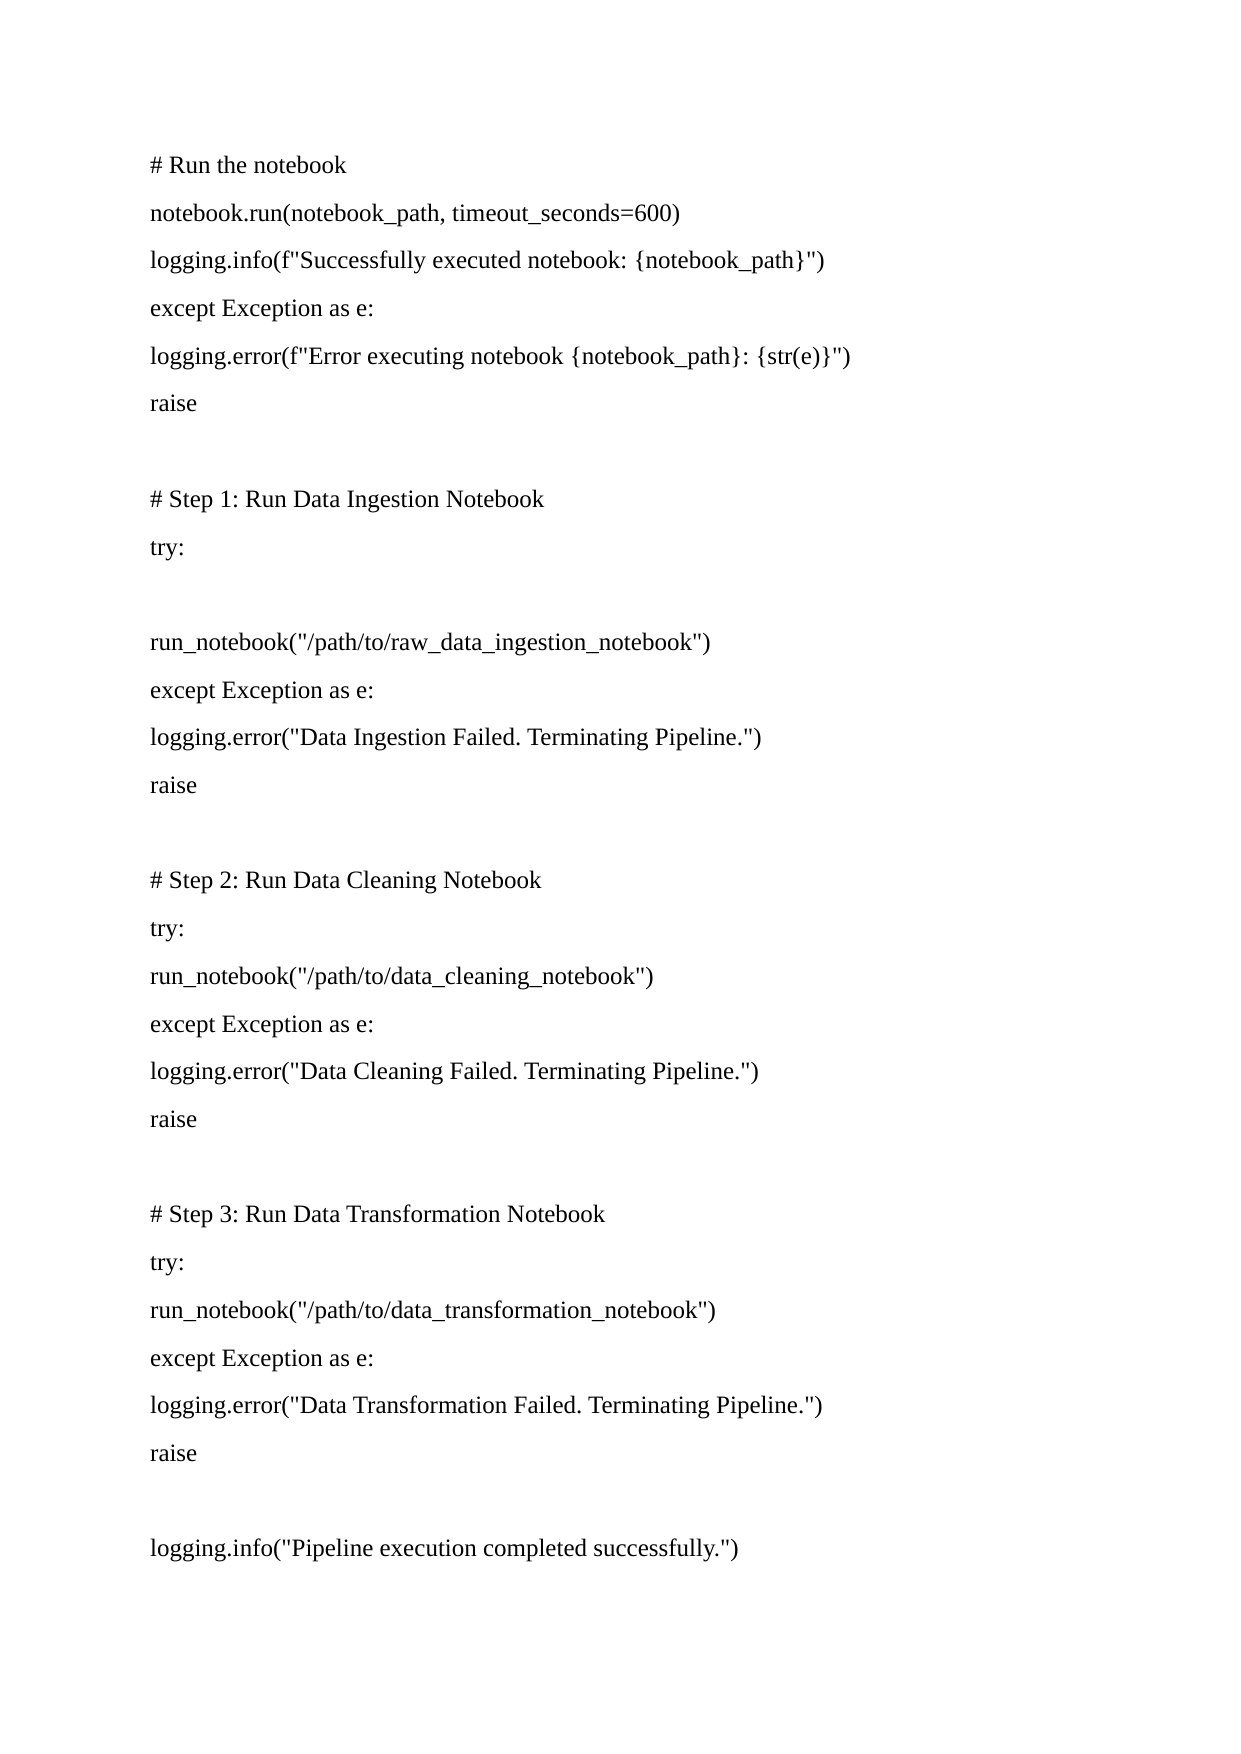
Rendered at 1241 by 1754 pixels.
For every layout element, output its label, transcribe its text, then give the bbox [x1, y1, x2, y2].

text raise [150, 1104, 1090, 1133]
text run_notebook("/path/to/raw_data_ingestion_notebook") [150, 627, 1090, 656]
text except Exception as e: [150, 1009, 1090, 1037]
text # Step 2: Run Data Cleaning Notebook [150, 866, 1090, 894]
text except Exception as e: [150, 1343, 1090, 1371]
text logging.error("Data Cleaning Failed. Terminating Pipeline.") [150, 1056, 1090, 1085]
text try: [150, 532, 1090, 560]
text try: [150, 1247, 1090, 1276]
text except Exception as e: [150, 675, 1090, 703]
text notebook.run(notebook_path, timeout_seconds=600) [150, 198, 1090, 226]
text run_notebook("/path/to/data_transformation_notebook") [150, 1295, 1090, 1324]
text raise [150, 388, 1090, 417]
text # Step 1: Run Data Ingestion Notebook [150, 484, 1090, 513]
text raise [150, 770, 1090, 799]
text # Step 3: Run Data Transformation Notebook [150, 1199, 1090, 1228]
text logging.error("Data Transformation Failed. Terminating Pipeline.") [150, 1390, 1090, 1419]
text logging.info("Pipeline execution completed successfully.") [150, 1533, 1090, 1562]
text logging.error("Data Ingestion Failed. Terminating Pipeline.") [150, 722, 1090, 751]
text raise [150, 1438, 1090, 1467]
text run_notebook("/path/to/data_cleaning_notebook") [150, 961, 1090, 990]
text logging.info(f"Successfully executed notebook: {notebook_path}") [150, 245, 1090, 274]
text try: [150, 913, 1090, 942]
text except Exception as e: [150, 293, 1090, 322]
text logging.error(f"Error executing notebook {notebook_path}: {str(e)}") [150, 341, 1090, 369]
text # Run the notebook [150, 150, 1090, 179]
